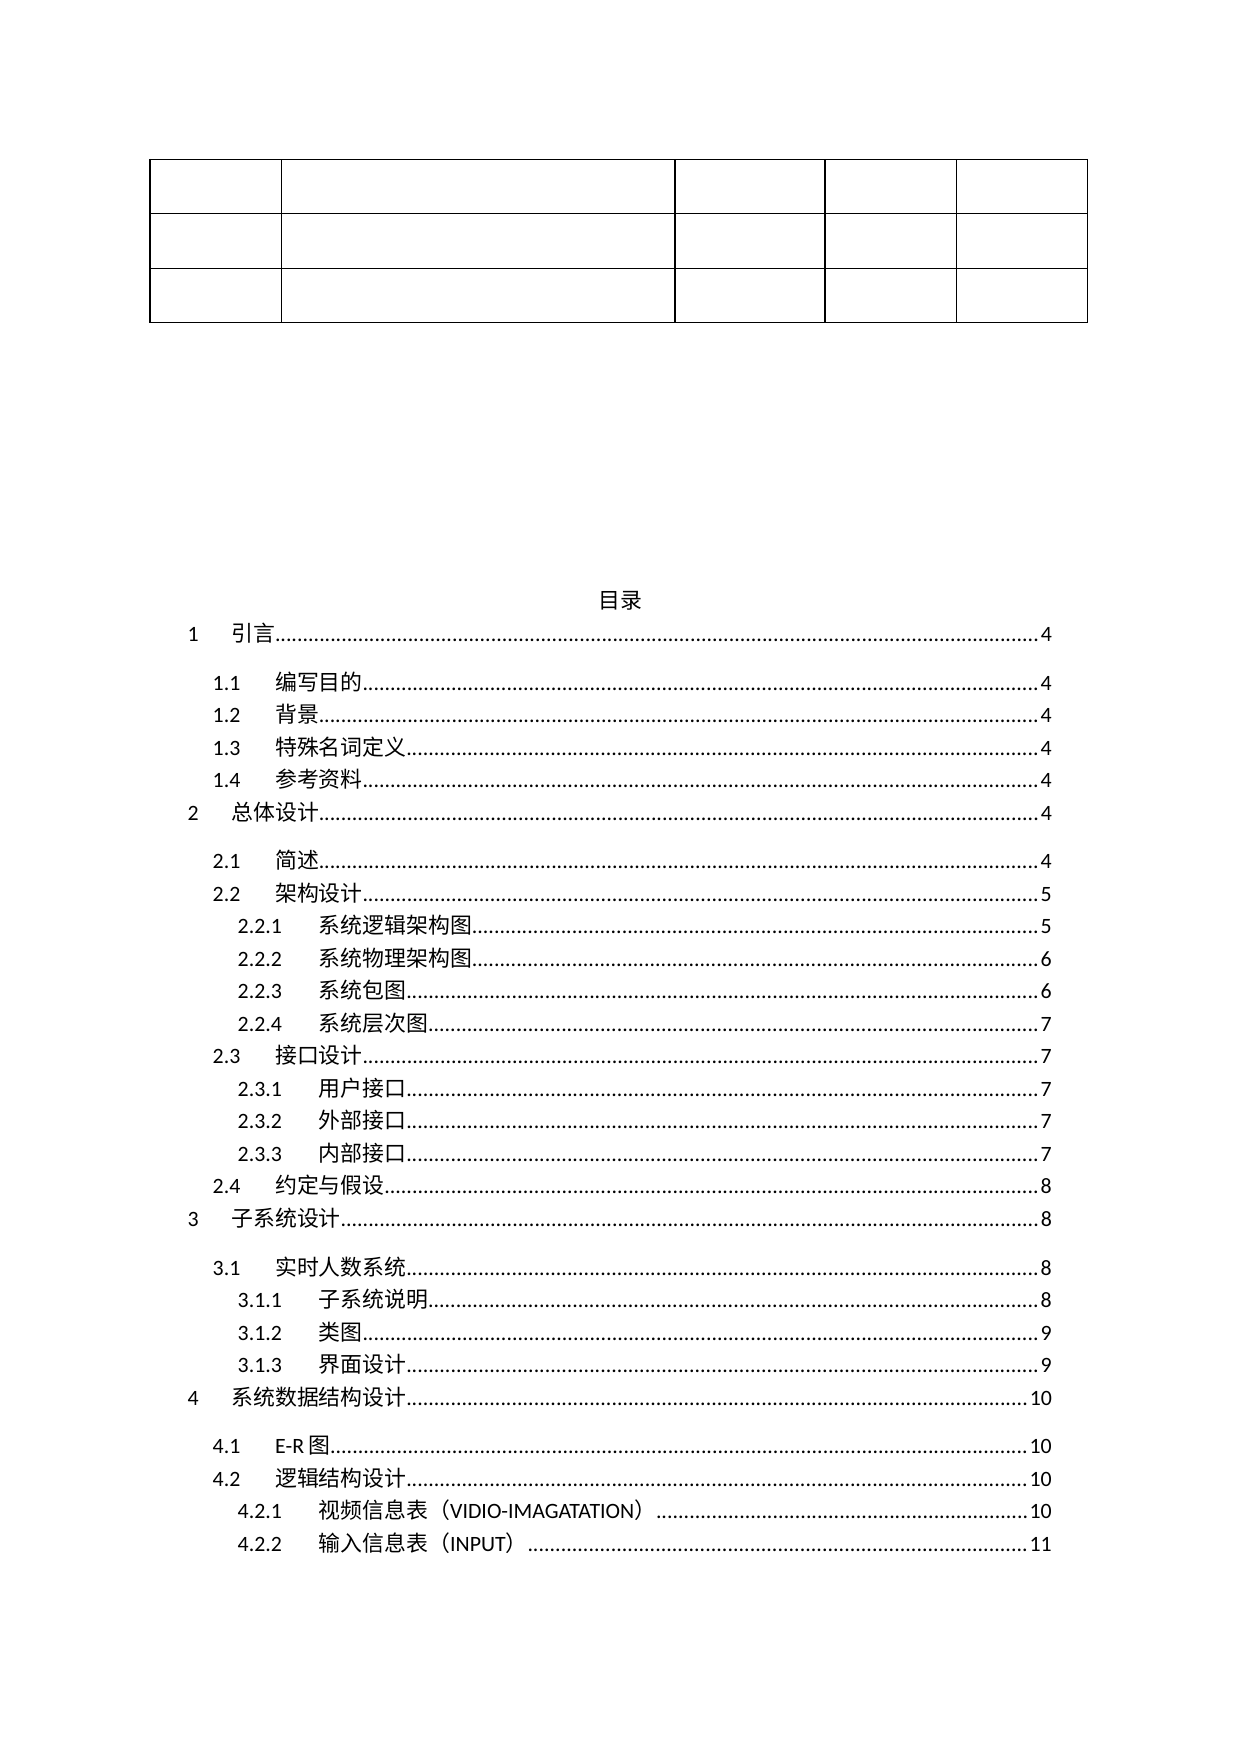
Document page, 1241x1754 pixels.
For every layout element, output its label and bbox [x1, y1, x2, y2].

table_cell [957, 269, 1087, 322]
table_cell [151, 214, 281, 267]
table_cell [282, 160, 674, 213]
table_cell [151, 160, 281, 213]
table_cell [826, 269, 956, 322]
table_cell [151, 269, 281, 322]
table_cell [282, 269, 674, 322]
table_cell [826, 160, 956, 213]
table_cell [676, 214, 824, 267]
table_cell [676, 160, 824, 213]
table_cell [957, 214, 1087, 267]
table_cell [282, 214, 674, 267]
table_cell [957, 160, 1087, 213]
table_cell [676, 269, 824, 322]
table_cell [826, 214, 956, 267]
